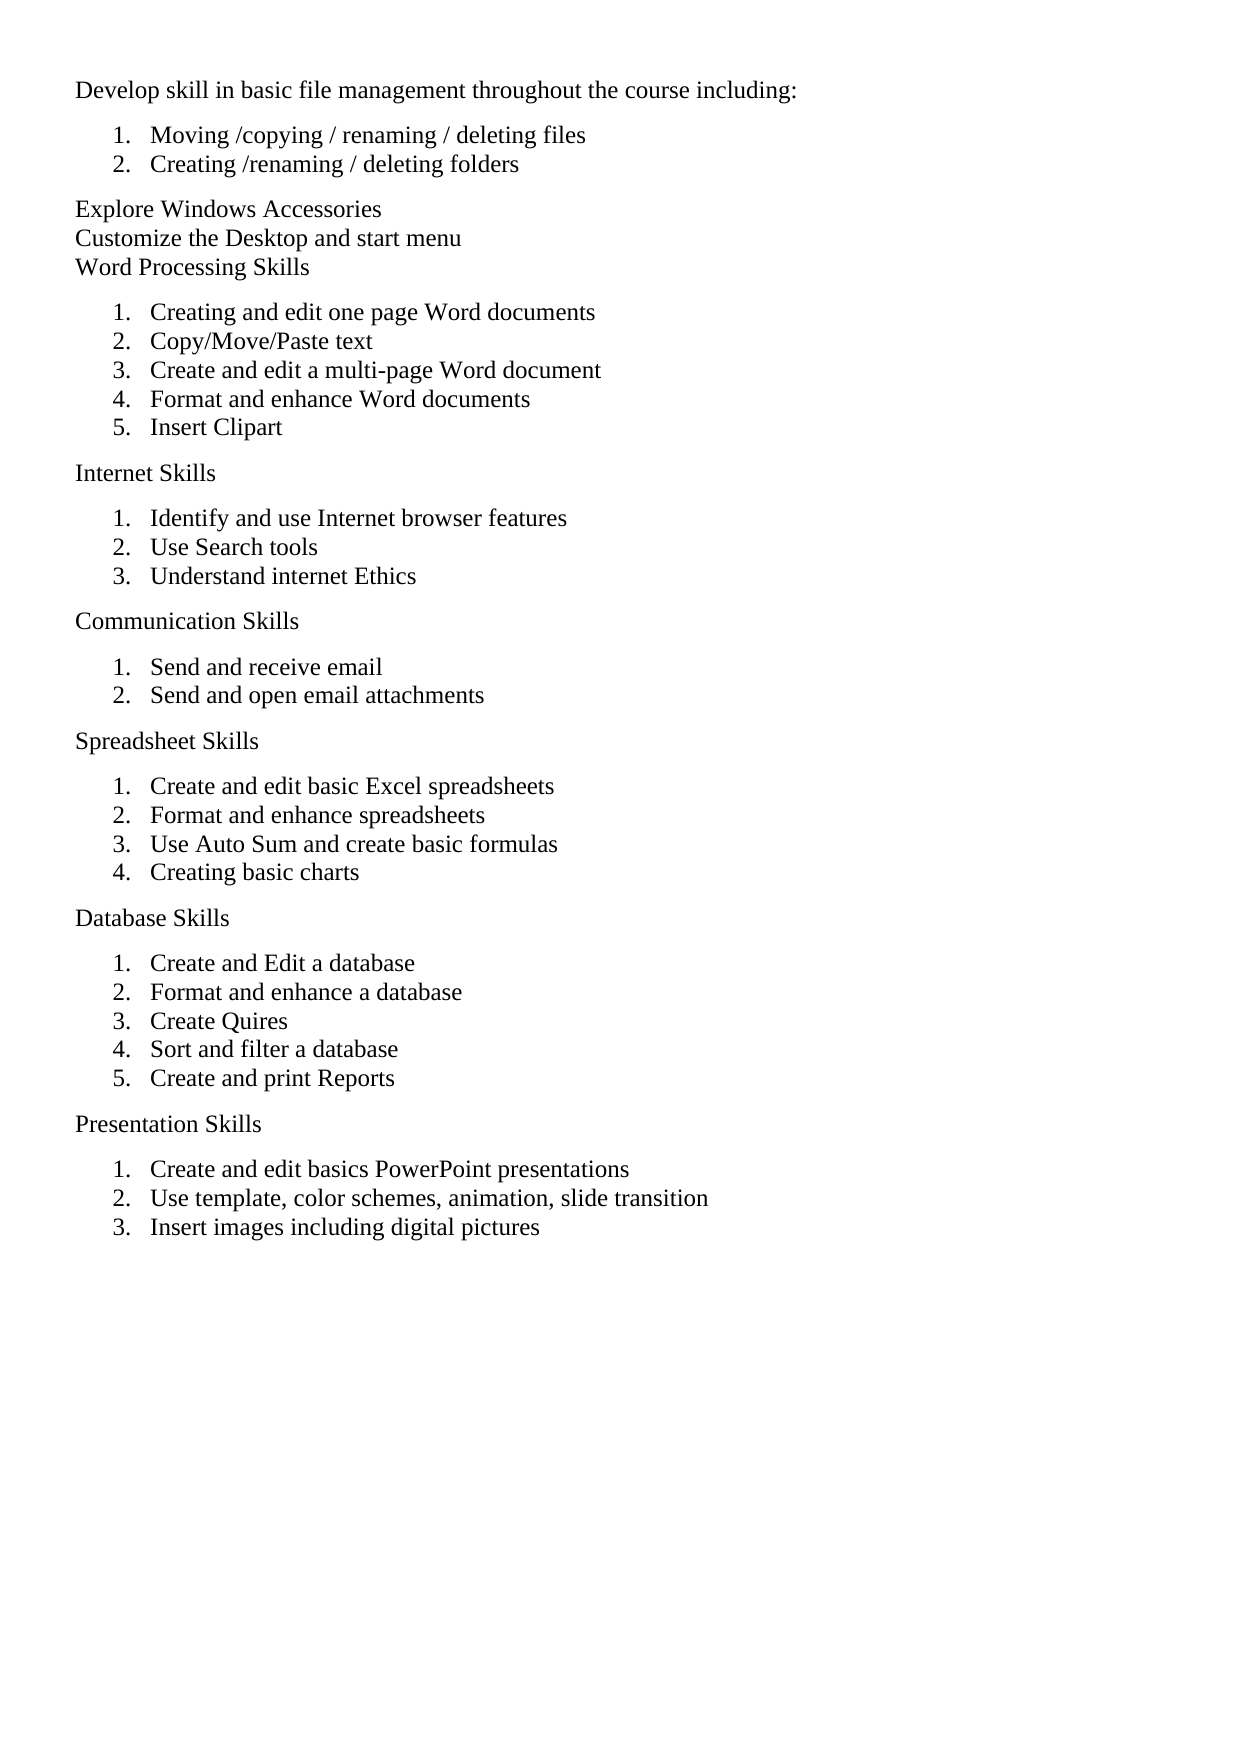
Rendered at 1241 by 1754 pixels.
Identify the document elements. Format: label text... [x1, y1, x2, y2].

text Explore Windows Accessories [75, 194, 1165, 223]
list Creating basic charts [112, 857, 1165, 886]
list Insert Clipart [112, 412, 1165, 441]
list Format and enhance a database [112, 977, 1165, 1006]
list Understand internet Ethics [112, 561, 1165, 589]
list Insert images including digital pictures [112, 1212, 1165, 1240]
list Create and edit basic Excel spreadsheets [112, 771, 1165, 800]
list Use Search tools [112, 532, 1165, 561]
text Presentation Skills [75, 1109, 1165, 1137]
text Word Processing Skills [75, 252, 1165, 281]
list Send and open email attachments [112, 680, 1165, 709]
list Copy/Move/Paste text [112, 326, 1165, 355]
text Database Skills [75, 903, 1165, 932]
list Creating and edit one page Word documents [112, 297, 1165, 326]
list Create and edit a multi-page Word document [112, 355, 1165, 384]
text Spreadsheet Skills [75, 726, 1165, 754]
list Create and print Reports [112, 1063, 1165, 1092]
text Develop skill in basic file management throughout the course including: [75, 75, 1165, 104]
list Sort and filter a database [112, 1034, 1165, 1063]
text Customize the Desktop and start menu [75, 223, 1165, 252]
text Communication Skills [75, 606, 1165, 635]
list Create Quires [112, 1006, 1165, 1034]
list Create and Edit a database [112, 948, 1165, 977]
list Use Auto Sum and create basic formulas [112, 829, 1165, 857]
list Creating /renaming / deleting folders [112, 149, 1165, 178]
list Identify and use Internet browser features [112, 503, 1165, 532]
list Create and edit basics PowerPoint presentations [112, 1154, 1165, 1183]
list Format and enhance spreadsheets [112, 800, 1165, 829]
list Send and receive email [112, 652, 1165, 680]
text Internet Skills [75, 458, 1165, 487]
list Moving /copying / renaming / deleting files [112, 120, 1165, 149]
list Format and enhance Word documents [112, 384, 1165, 412]
list Use template, color schemes, animation, slide transition [112, 1183, 1165, 1212]
